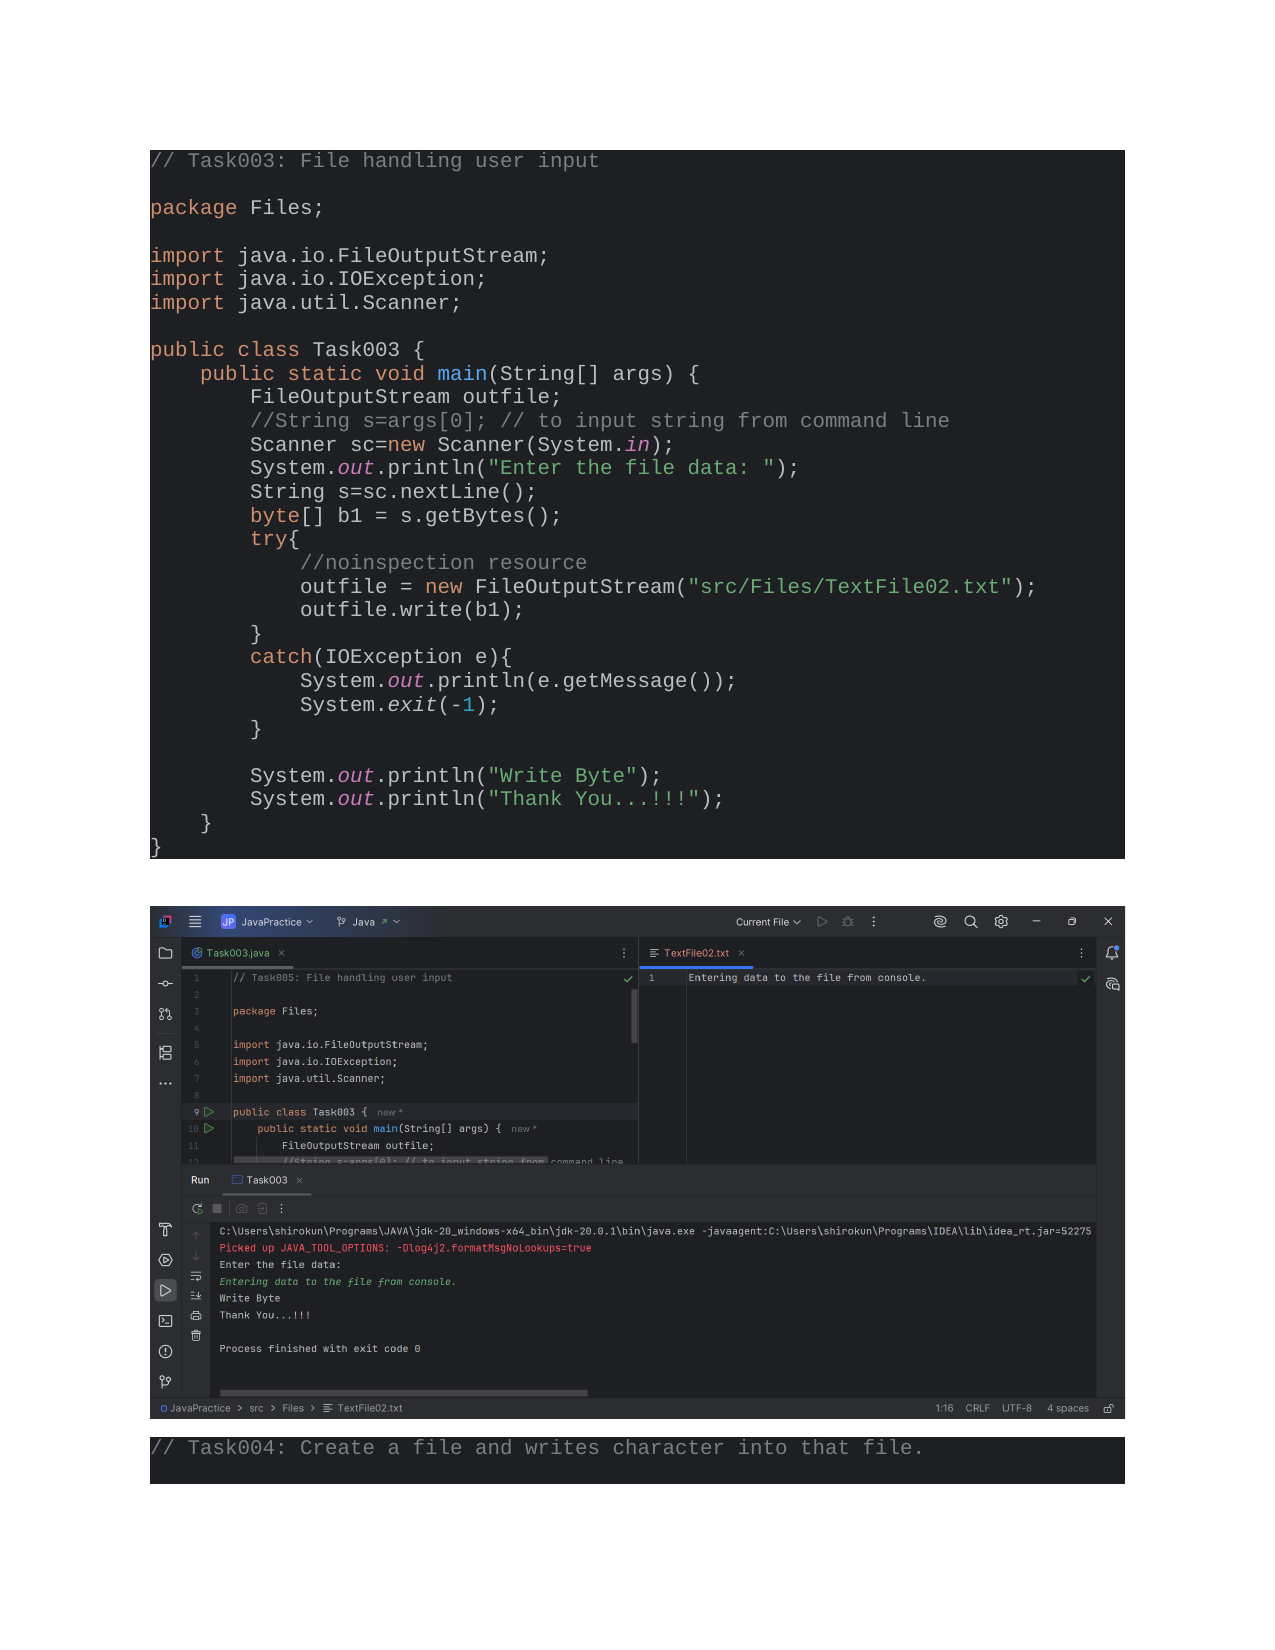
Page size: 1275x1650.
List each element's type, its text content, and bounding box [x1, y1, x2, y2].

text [150, 1437, 1125, 1484]
picture [150, 906, 1125, 1419]
text // Task003: File handling user input package Files; import java.io.FileOutputStream; import java.io.IOException; import java.util.Scanner; public class Task003 { public static void main(String[] args) { FileOutputStream outfile; //String s=args[0]; // to input string from command line Scanner sc=new Scanner(System.in); System.out.println("Enter the file data: "); String s=sc.nextLine(); byte[] b1 = s.getBytes(); try{ //noinspection resource outfile = new FileOutputStream("src/Files/TextFile02.txt"); outfile.write(b1); } catch(IOException e){ System.out.println(e.getMessage()); System.exit(-1); } System.out.println("Write Byte"); System.out.println("Thank You...!!!"); } } [150, 150, 1125, 859]
